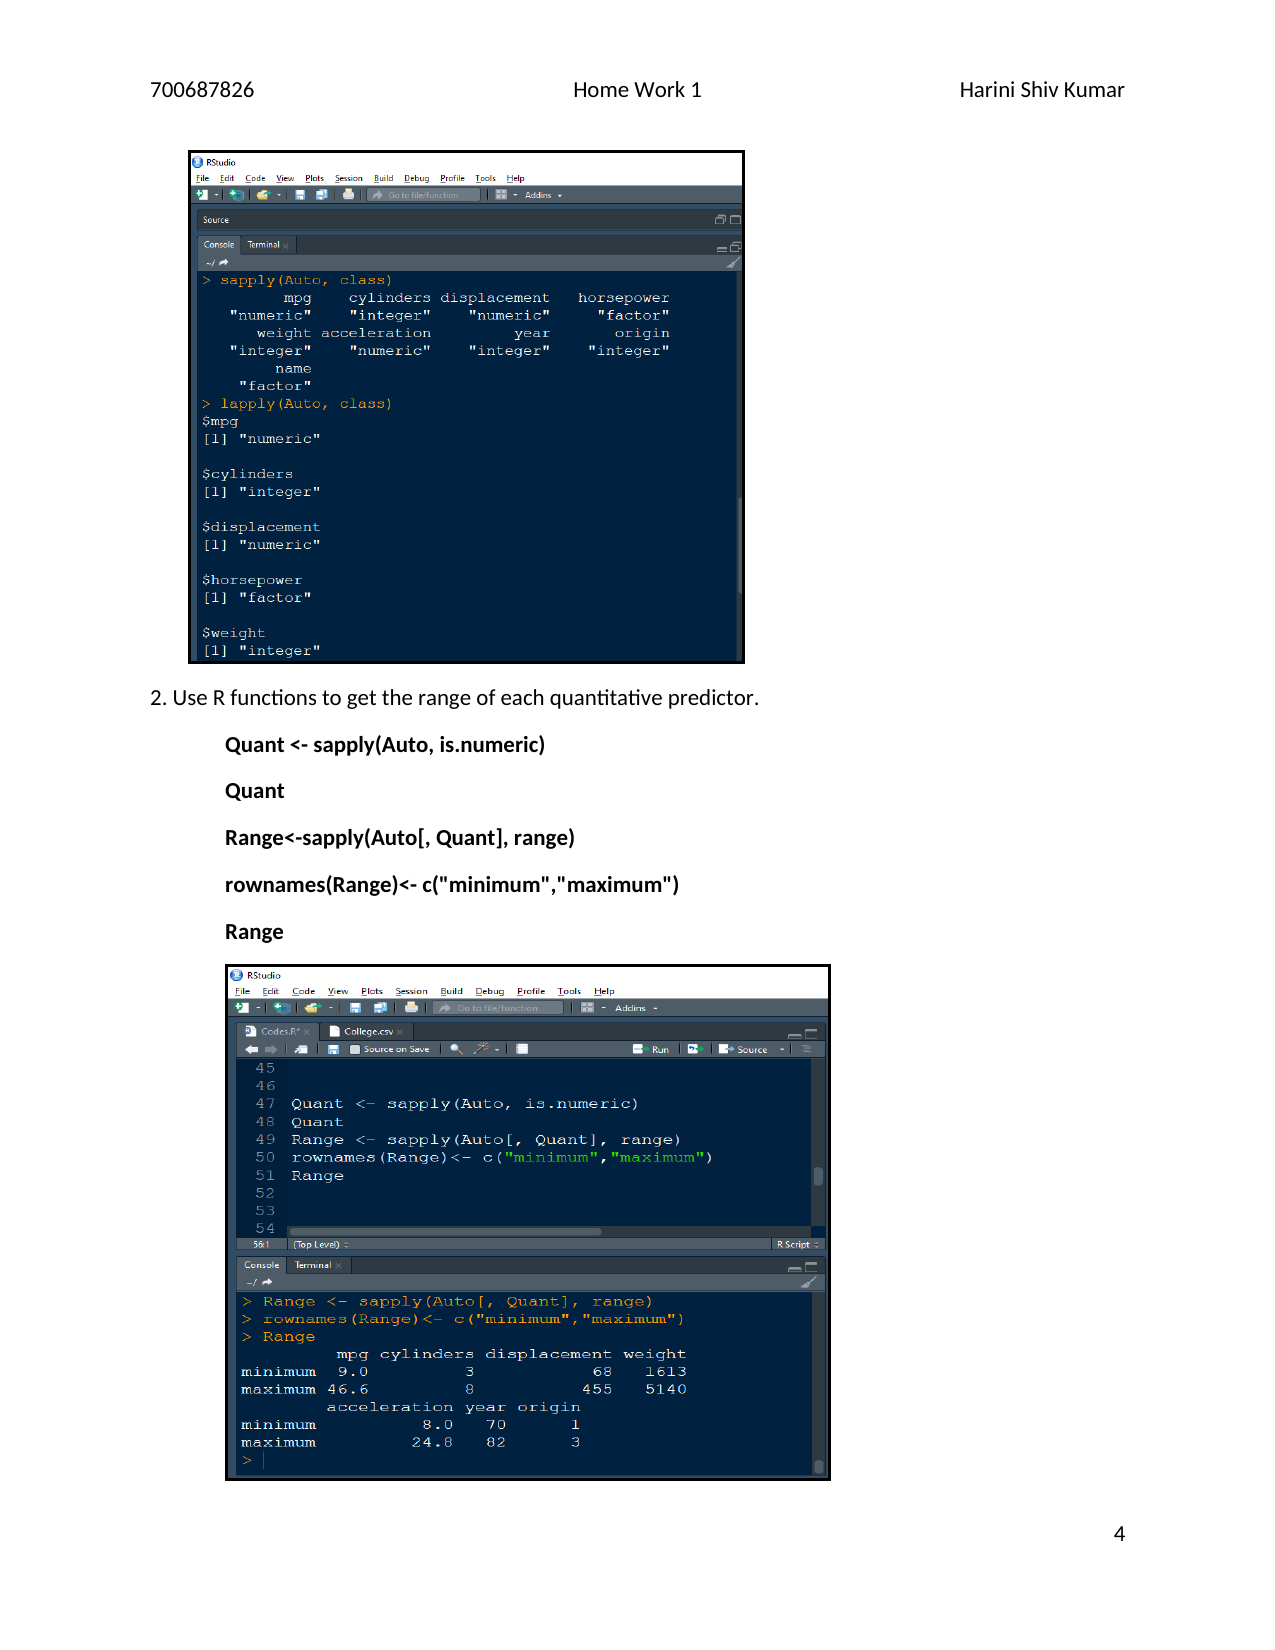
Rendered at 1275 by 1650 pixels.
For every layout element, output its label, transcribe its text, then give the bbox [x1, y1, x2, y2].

text 2. Use R functions to get the range of each quantitative predictor. [150, 683, 1125, 711]
picture [228, 967, 828, 1478]
text rownames(Range)<- c("minimum","maximum") [150, 870, 1125, 898]
text Quant <- sapply(Auto, is.numeric) [225, 730, 1125, 758]
text Quant [150, 777, 1125, 805]
picture [191, 154, 742, 661]
text Range<-sapply(Auto[, Quant], range) [150, 823, 1125, 852]
text Range [150, 917, 1125, 945]
